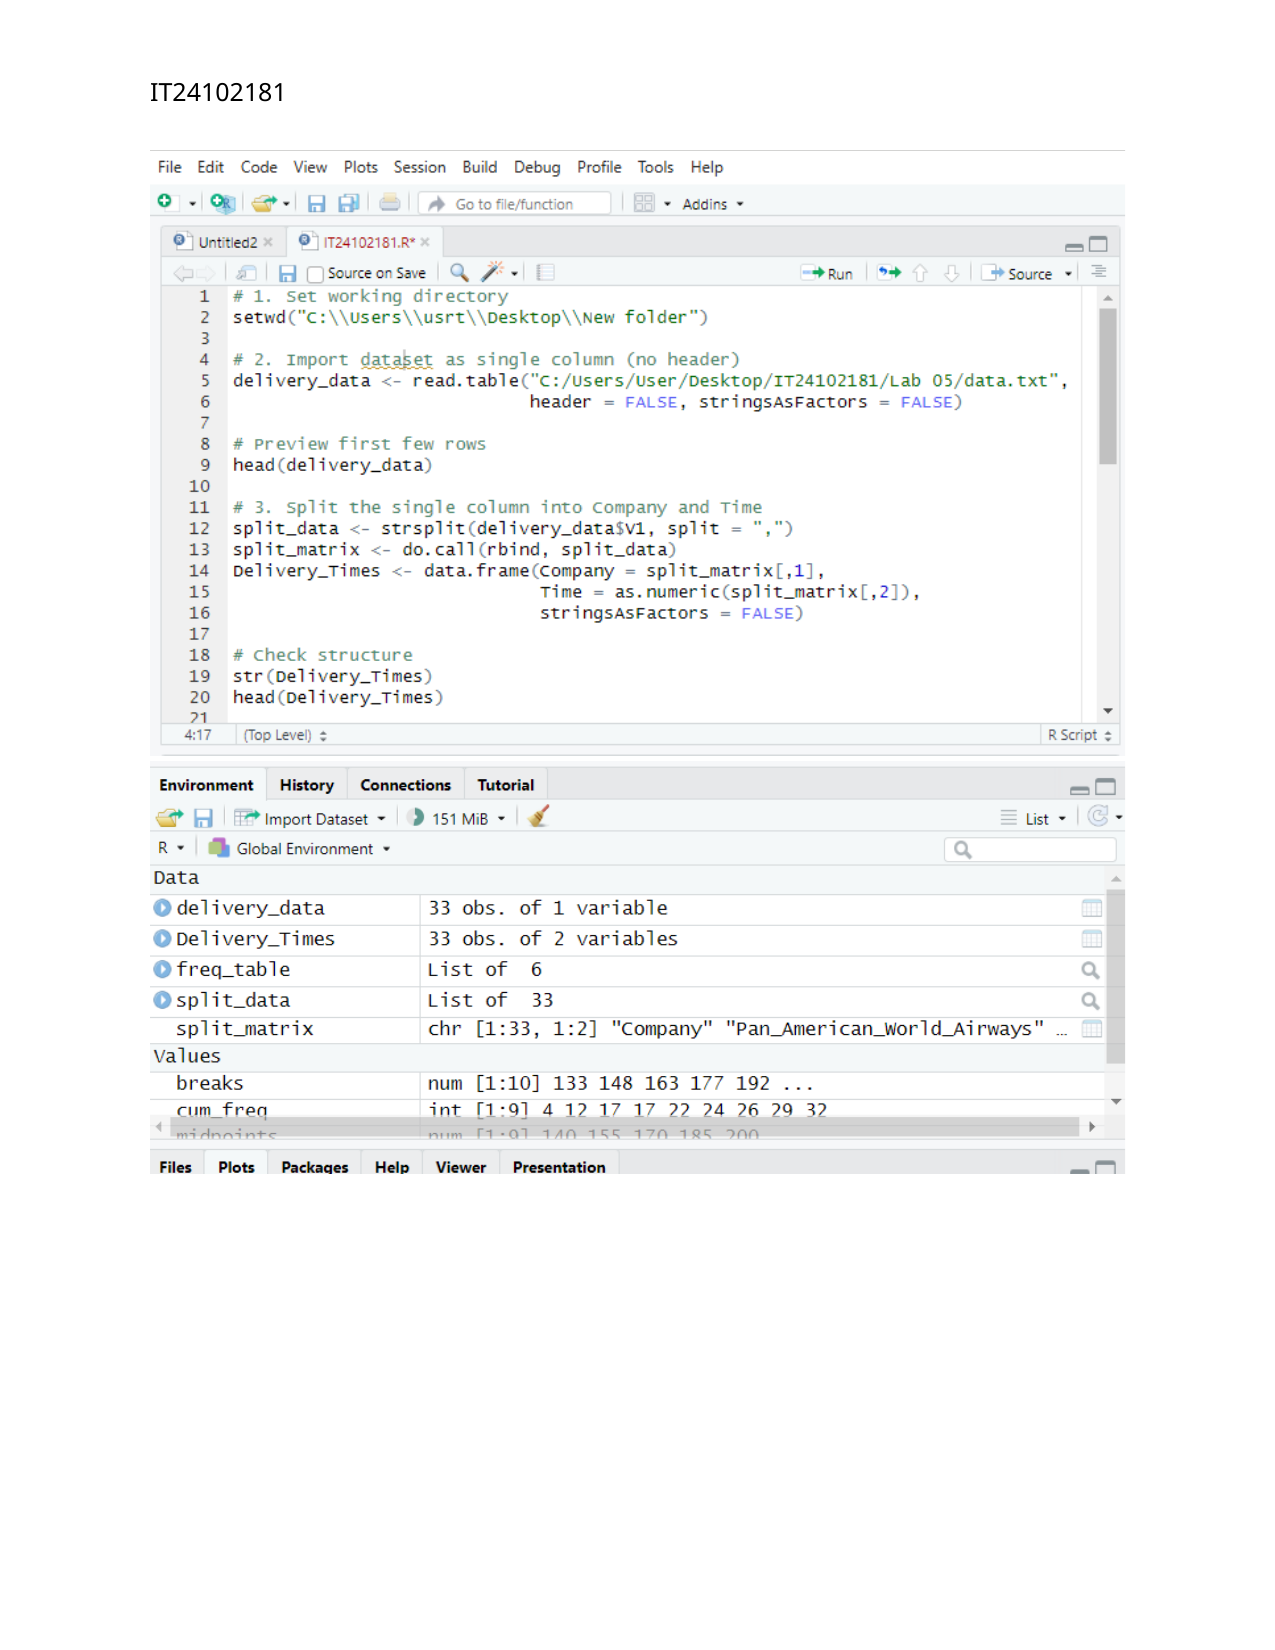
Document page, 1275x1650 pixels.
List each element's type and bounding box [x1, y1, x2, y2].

picture [150, 761, 1125, 1174]
picture [150, 150, 1125, 756]
